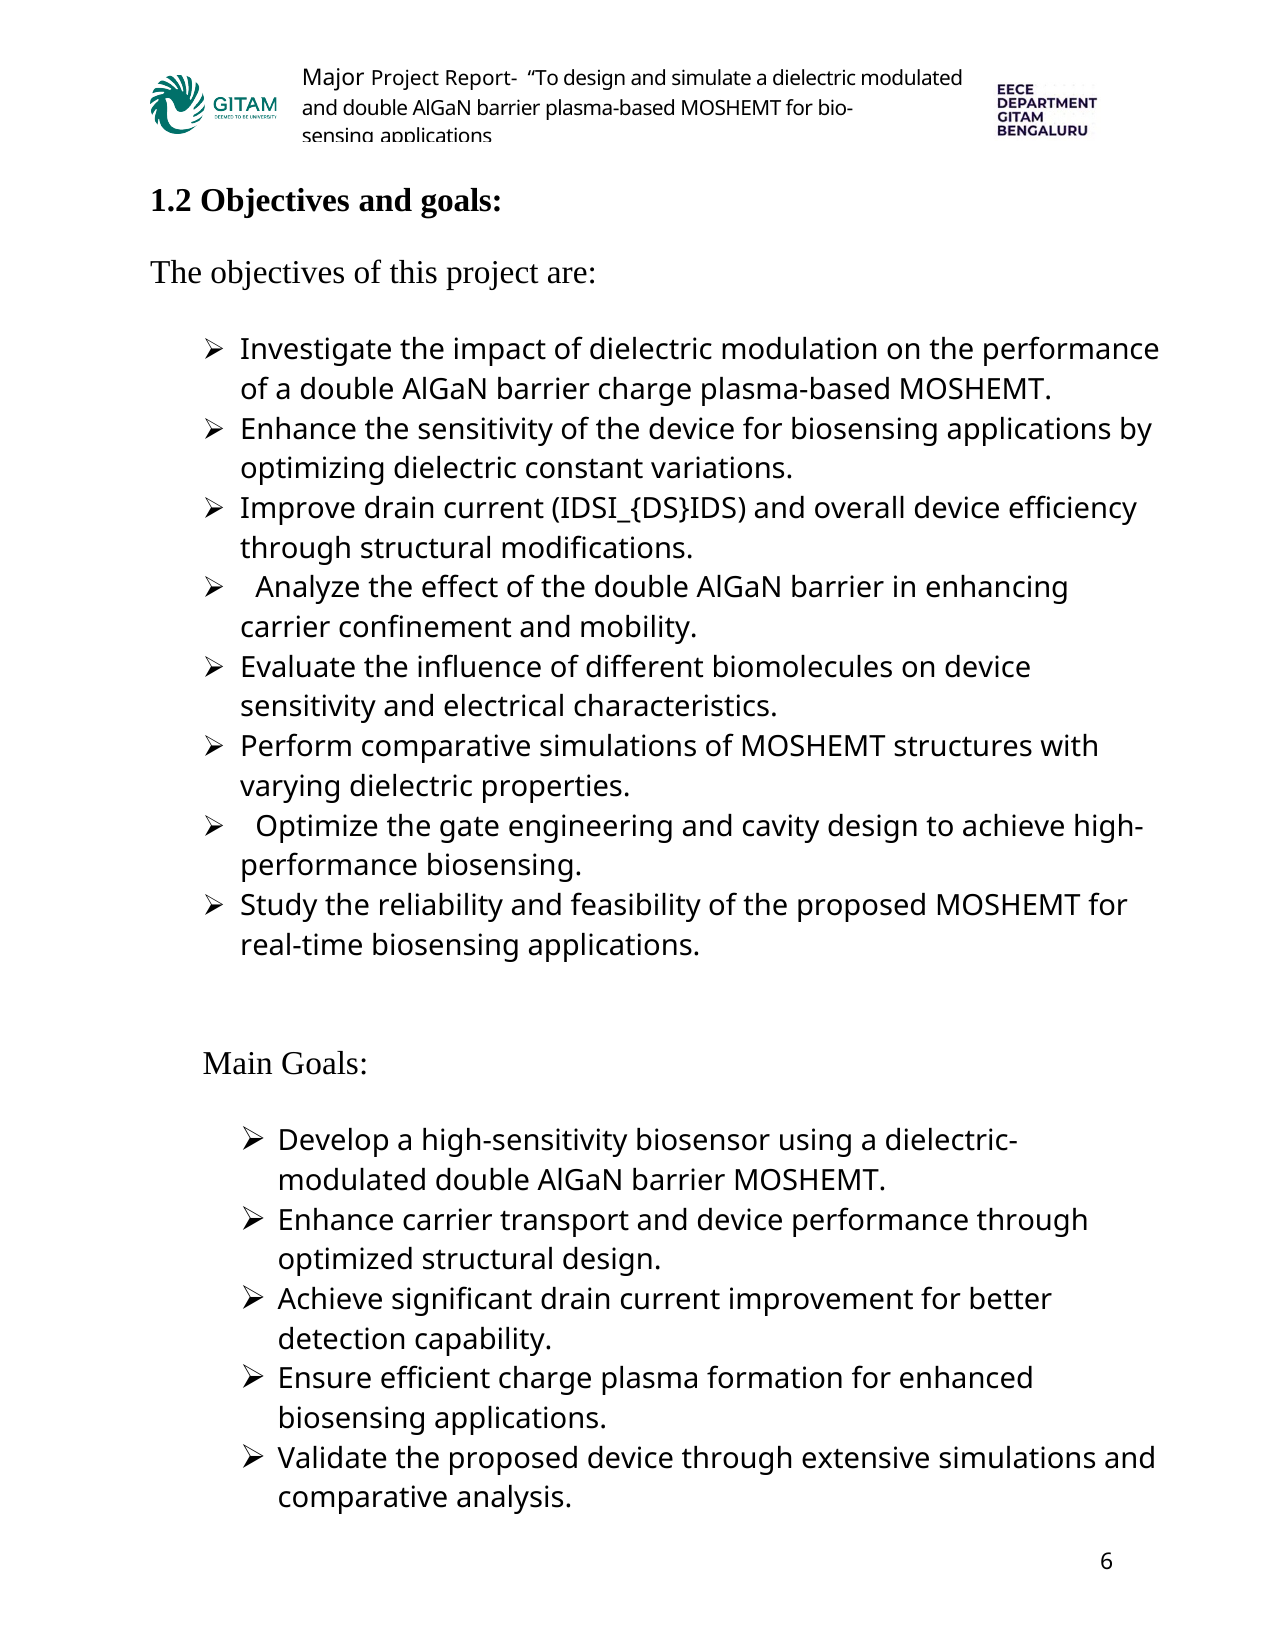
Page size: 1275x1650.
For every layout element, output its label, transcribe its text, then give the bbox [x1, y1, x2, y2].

list Evaluate the influence of different biomolecules on device sensitivity and electrical characteristics. [202, 646, 1162, 725]
list Enhance the sensitivity of the device for biosensing applications by optimizing dielectric constant variations. [202, 408, 1162, 487]
list Improve drain current (IDSI_{DS}IDS​) and overall device efficiency through structural modifications. [202, 487, 1162, 567]
text 1.2 Objectives and goals: [150, 180, 1162, 218]
list Achieve significant drain current improvement for better detection capability. [240, 1278, 1162, 1358]
list Investigate the impact of dielectric modulation on the performance of a double AlGaN barrier charge plasma-based MOSHEMT. [202, 328, 1162, 408]
list Perform comparative simulations of MOSHEMT structures with varying dielectric properties. [202, 725, 1162, 805]
list Analyze the effect of the double AlGaN barrier in enhancing carrier confinement and mobility. [202, 567, 1162, 646]
picture [993, 82, 1102, 141]
list Validate the proposed device through extensive simulations and comparative analysis. [240, 1437, 1162, 1516]
list Study the reliability and feasibility of the proposed MOSHEMT for real-time biosensing applications. [202, 884, 1162, 963]
list Develop a high-sensitivity biosensor using a dielectric-modulated double AlGaN barrier MOSHEMT. [240, 1119, 1162, 1199]
list Ensure efficient charge plasma formation for enhanced biosensing applications. [240, 1358, 1162, 1437]
text Main Goals: [202, 1043, 1162, 1081]
list Optimize the gate engineering and cavity design to achieve high-performance biosensing. [202, 805, 1162, 884]
text The objectives of this project are: [150, 218, 1162, 290]
picture [150, 75, 277, 134]
list Enhance carrier transport and device performance through optimized structural design. [240, 1199, 1162, 1278]
